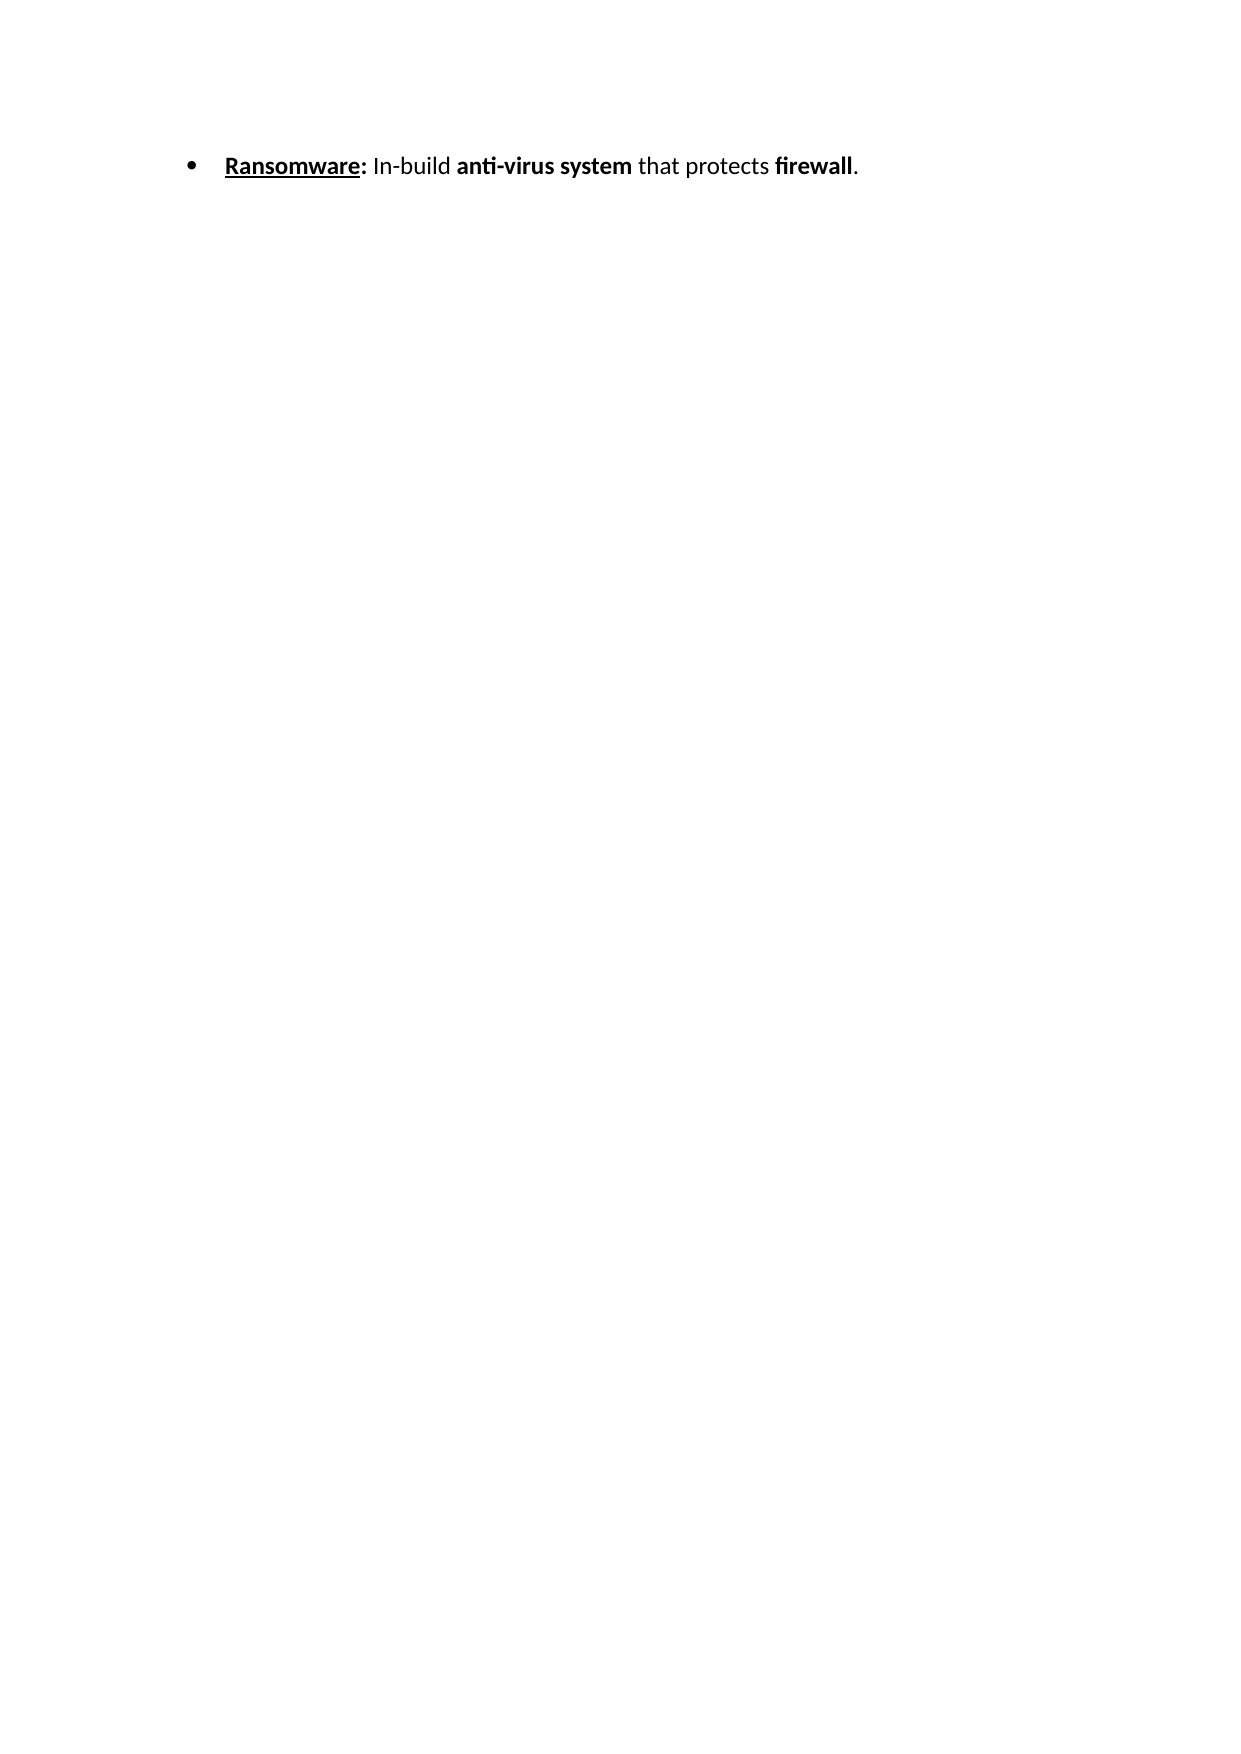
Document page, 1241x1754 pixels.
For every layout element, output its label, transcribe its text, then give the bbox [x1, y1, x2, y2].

list Ransomware: In-build anti-virus system that protects firewall. [187, 150, 1090, 181]
